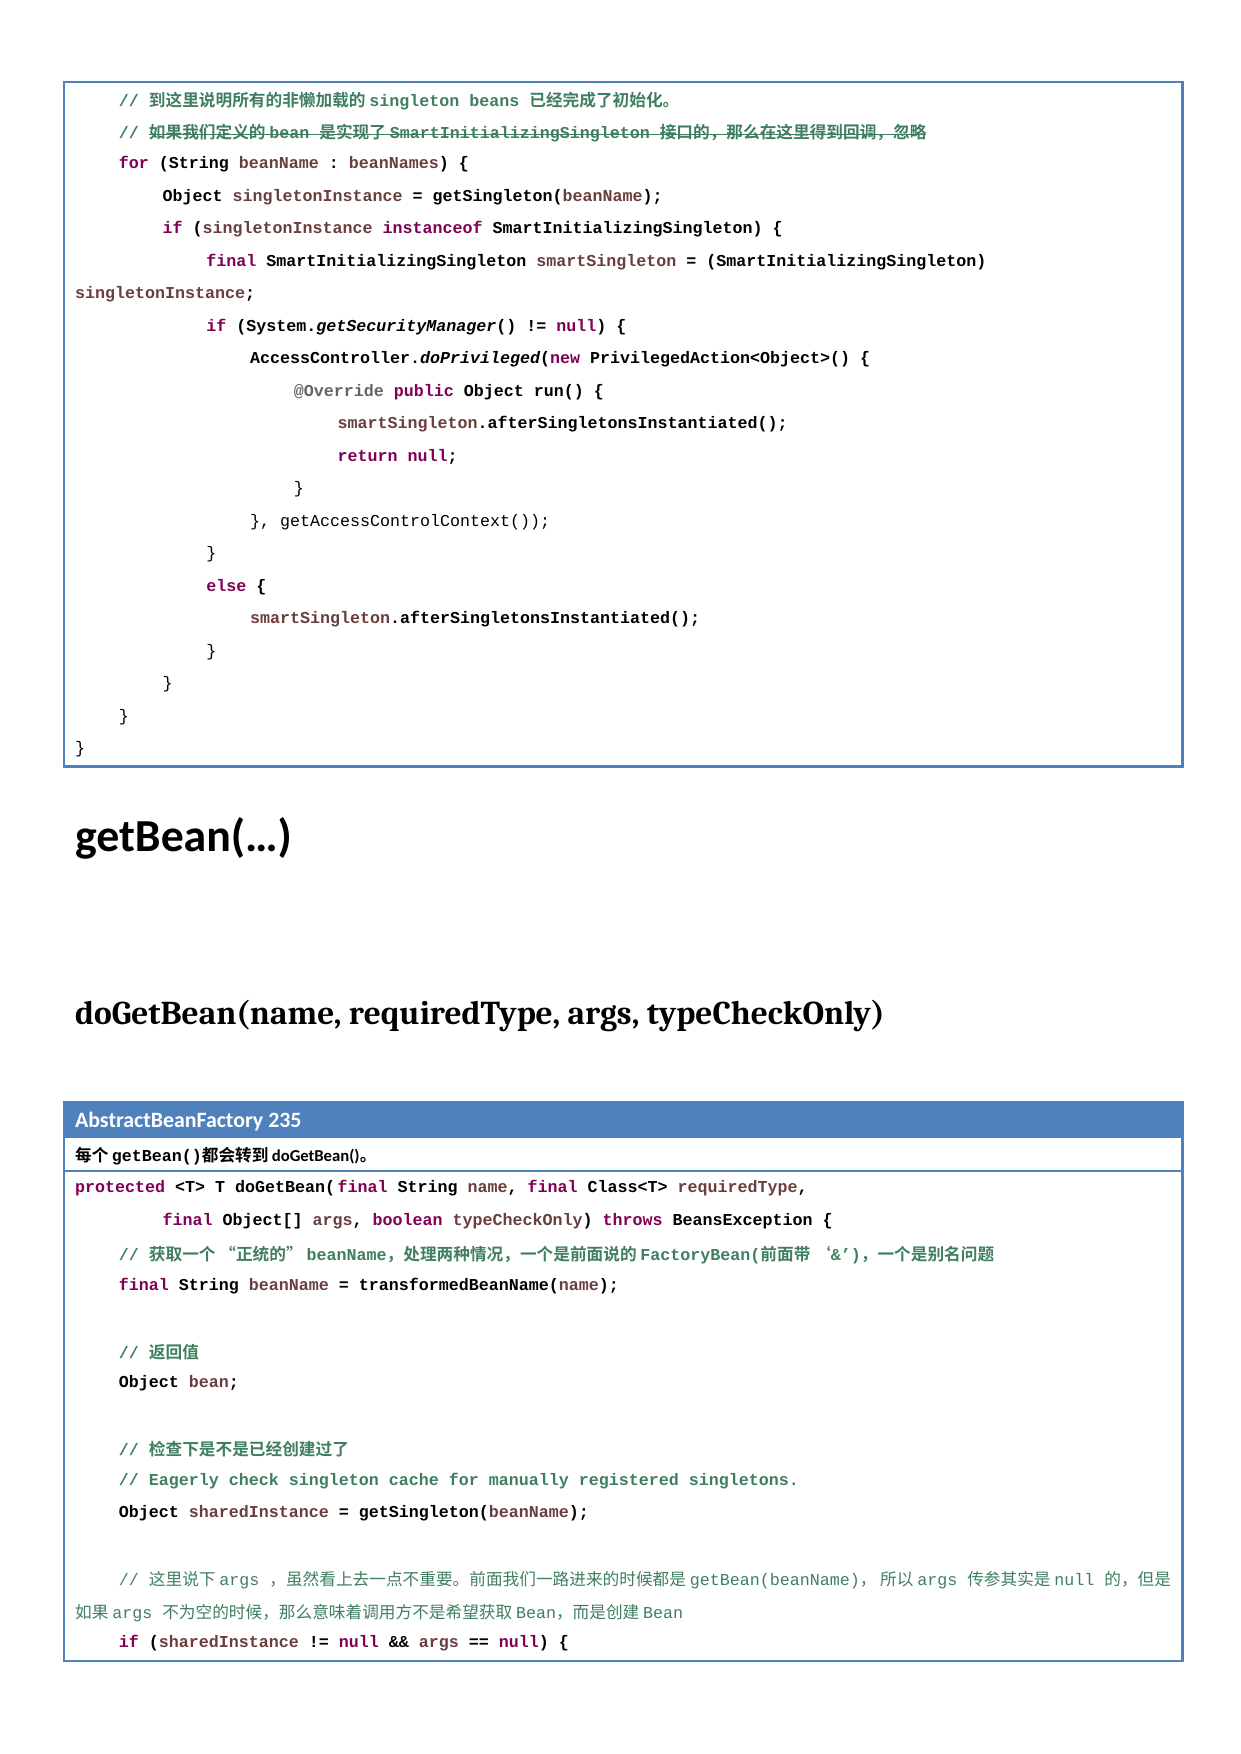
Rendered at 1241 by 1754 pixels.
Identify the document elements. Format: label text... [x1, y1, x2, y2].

subtitle getBean(…) [75, 803, 1165, 868]
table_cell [65, 83, 1181, 765]
table_header AbstractBeanFactory 235 [65, 1103, 1181, 1136]
table_cell 每个getBean()都会转到doGetBean()。 [65, 1138, 1181, 1170]
subtitle doGetBean(name, requiredType, args, typeCheckOnly) [75, 981, 1165, 1046]
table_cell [65, 1172, 1181, 1660]
